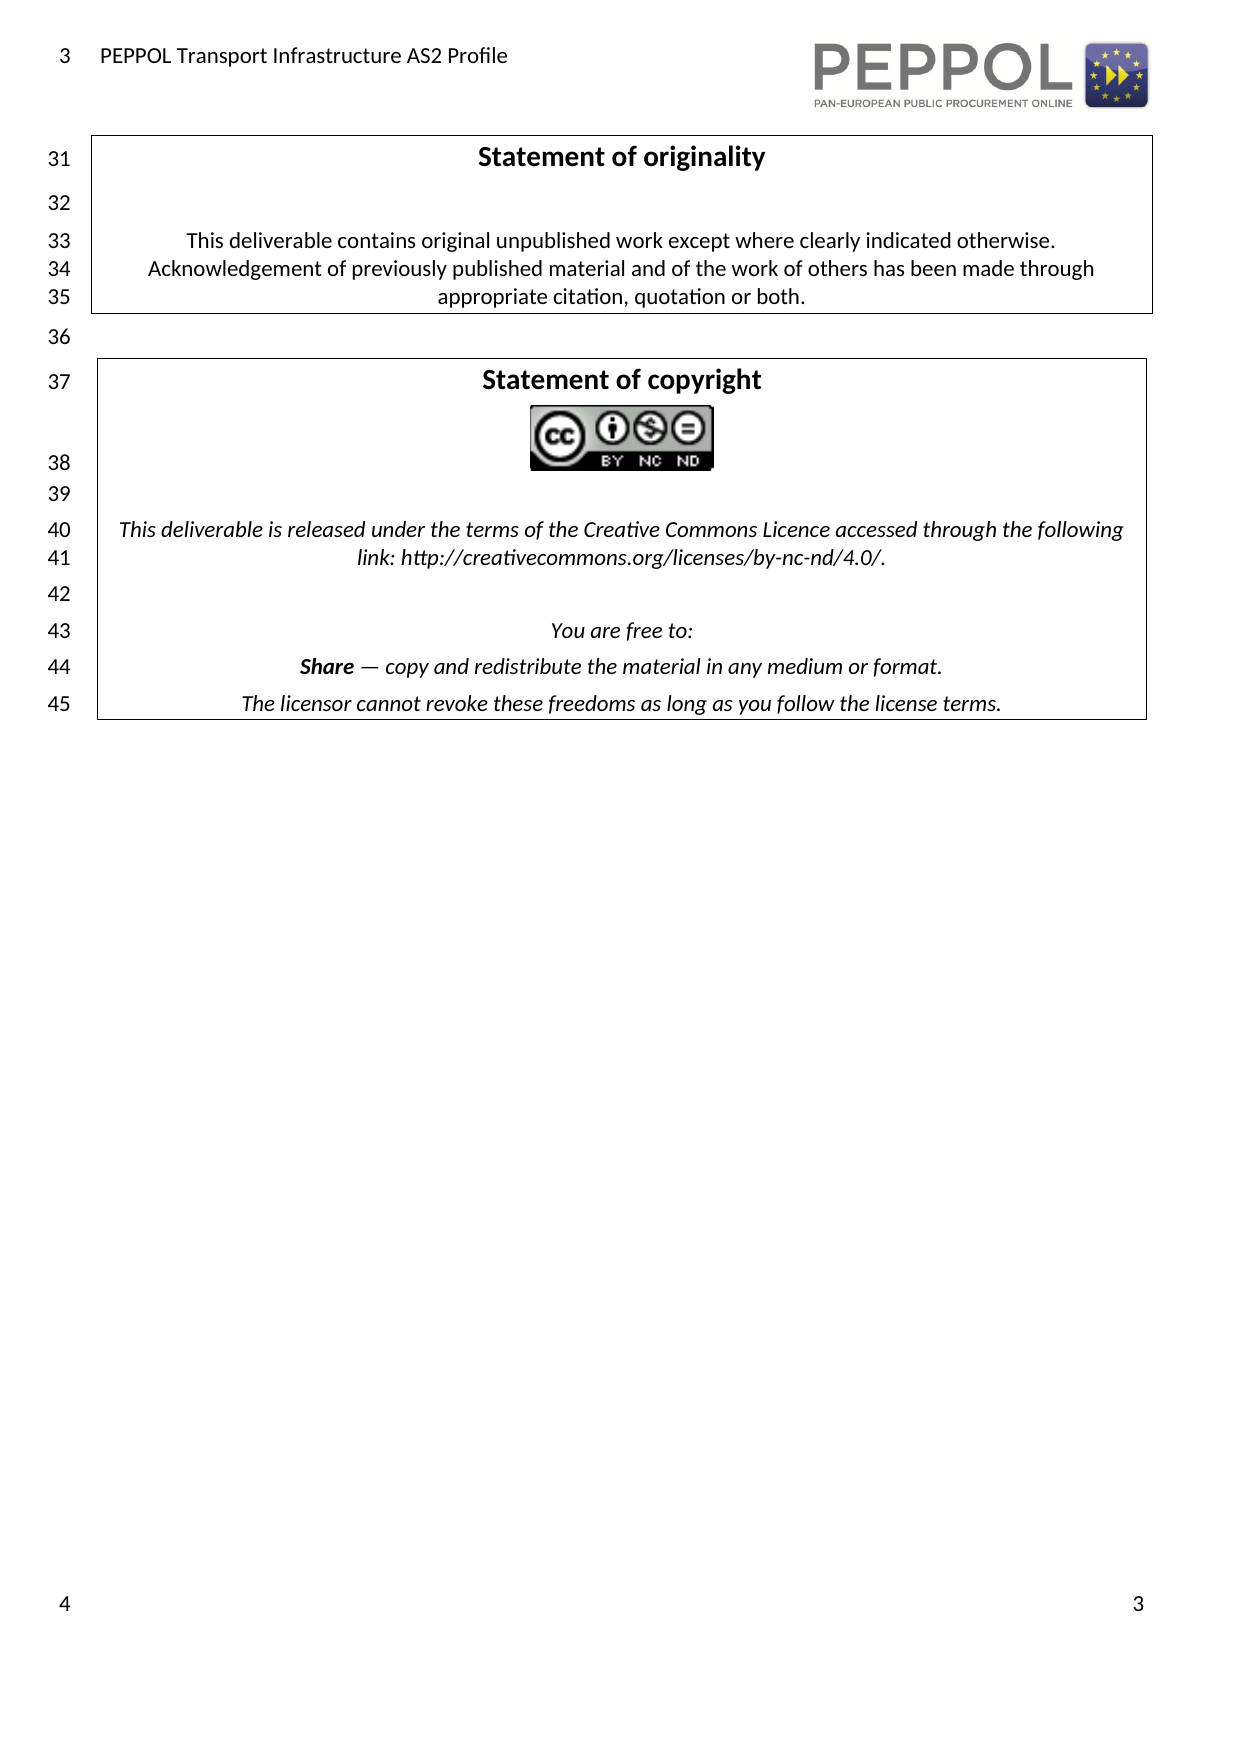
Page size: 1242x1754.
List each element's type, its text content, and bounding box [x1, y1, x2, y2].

text This deliverable contains original unpublished work except where clearly indicated otherwise. Acknowledgement of previously published material and of the work of others has been made through appropriate citation, quotation or both. [92, 223, 1152, 313]
picture [805, 33, 1156, 116]
text This deliverable is released under the terms of the Creative Commons Licence accessed through the following link: http://creativecommons.org/licenses/by-nc-nd/4.0/. [98, 512, 1146, 571]
text Statement of copyright [98, 359, 1146, 397]
text The licensor cannot revoke these freedoms as long as you follow the license terms. [98, 686, 1146, 719]
text Share — copy and redistribute the material in any medium or format. [98, 649, 1146, 680]
text Statement of originality [92, 136, 1152, 174]
text You are free to: [98, 613, 1146, 644]
picture [530, 405, 714, 471]
